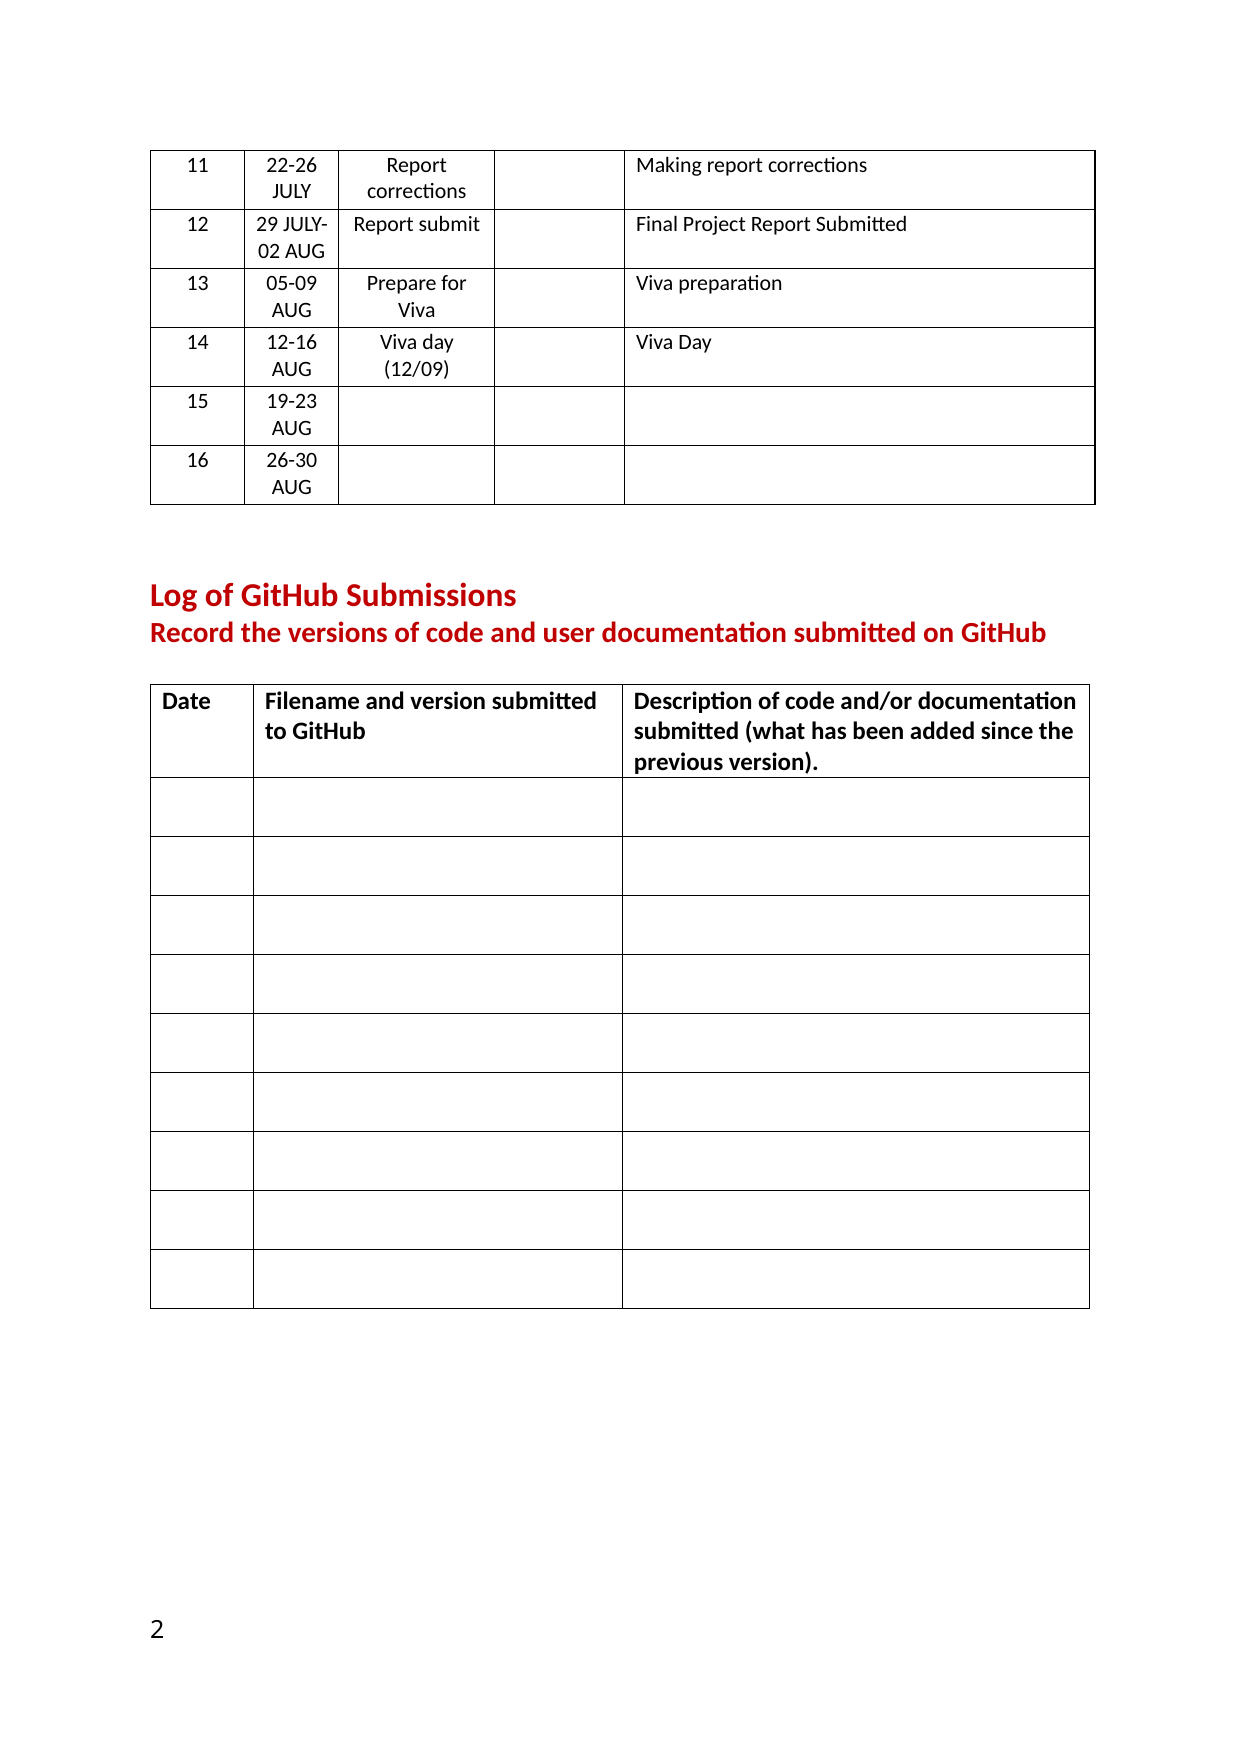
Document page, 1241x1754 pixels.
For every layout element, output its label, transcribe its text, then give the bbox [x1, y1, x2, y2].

table_cell [495, 328, 624, 386]
table_cell Prepare for Viva [339, 269, 494, 327]
table_cell 22-26 JULY [245, 151, 338, 209]
table_cell [254, 837, 622, 895]
table_header Description of code and/or documentation submitted (what has been added since the previous version). [623, 685, 1089, 777]
table_cell 13 [151, 269, 244, 327]
table_cell [495, 387, 624, 445]
table_cell [254, 1250, 622, 1308]
table_cell Report corrections [339, 151, 494, 209]
table_cell [254, 955, 622, 1013]
table_header Date [151, 685, 253, 777]
table_cell [339, 387, 494, 445]
table_cell 15 [151, 387, 244, 445]
table_cell [623, 1132, 1089, 1190]
table_cell [623, 1191, 1089, 1249]
table_cell 26-30 AUG [245, 446, 338, 504]
table_cell 29 JULY-02 AUG [245, 210, 338, 268]
table_cell [623, 1014, 1089, 1072]
table_cell Making report corrections [625, 151, 1094, 209]
table_cell Viva day (12/09) [339, 328, 494, 386]
table_cell 05-09 AUG [245, 269, 338, 327]
table_cell [495, 210, 624, 268]
table_cell [151, 778, 253, 836]
table_cell [495, 269, 624, 327]
text Log of GitHub Submissions [150, 573, 1090, 614]
table_cell [254, 778, 622, 836]
table_cell [623, 837, 1089, 895]
table_header Filename and version submitted to GitHub [254, 685, 622, 777]
table_cell [254, 1191, 622, 1249]
table_cell 12 [151, 210, 244, 268]
table_cell Viva preparation [625, 269, 1094, 327]
table_cell Report submit [339, 210, 494, 268]
table_cell [623, 896, 1089, 954]
table_cell [151, 1250, 253, 1308]
table_cell [151, 896, 253, 954]
table_cell [254, 1073, 622, 1131]
table_cell [625, 446, 1094, 504]
table_cell [151, 955, 253, 1013]
table_cell [339, 446, 494, 504]
table_cell 14 [151, 328, 244, 386]
table_cell [151, 1191, 253, 1249]
table_cell [495, 446, 624, 504]
table_cell [623, 778, 1089, 836]
table_cell [151, 1073, 253, 1131]
table_cell [151, 1132, 253, 1190]
table_cell 11 [151, 151, 244, 209]
table_cell Final Project Report Submitted [625, 210, 1094, 268]
table_cell [254, 1014, 622, 1072]
table_cell [623, 1250, 1089, 1308]
table_cell [254, 896, 622, 954]
text Record the versions of code and user documentation submitted on GitHub [150, 614, 1090, 650]
table_cell 19-23 AUG [245, 387, 338, 445]
table_cell [623, 1073, 1089, 1131]
table_cell [495, 151, 624, 209]
table_cell 16 [151, 446, 244, 504]
table_cell [623, 955, 1089, 1013]
table_cell 12-16 AUG [245, 328, 338, 386]
table_cell [151, 1014, 253, 1072]
table_cell [151, 837, 253, 895]
table_cell Viva Day [625, 328, 1094, 386]
table_cell [254, 1132, 622, 1190]
table_cell [625, 387, 1094, 445]
